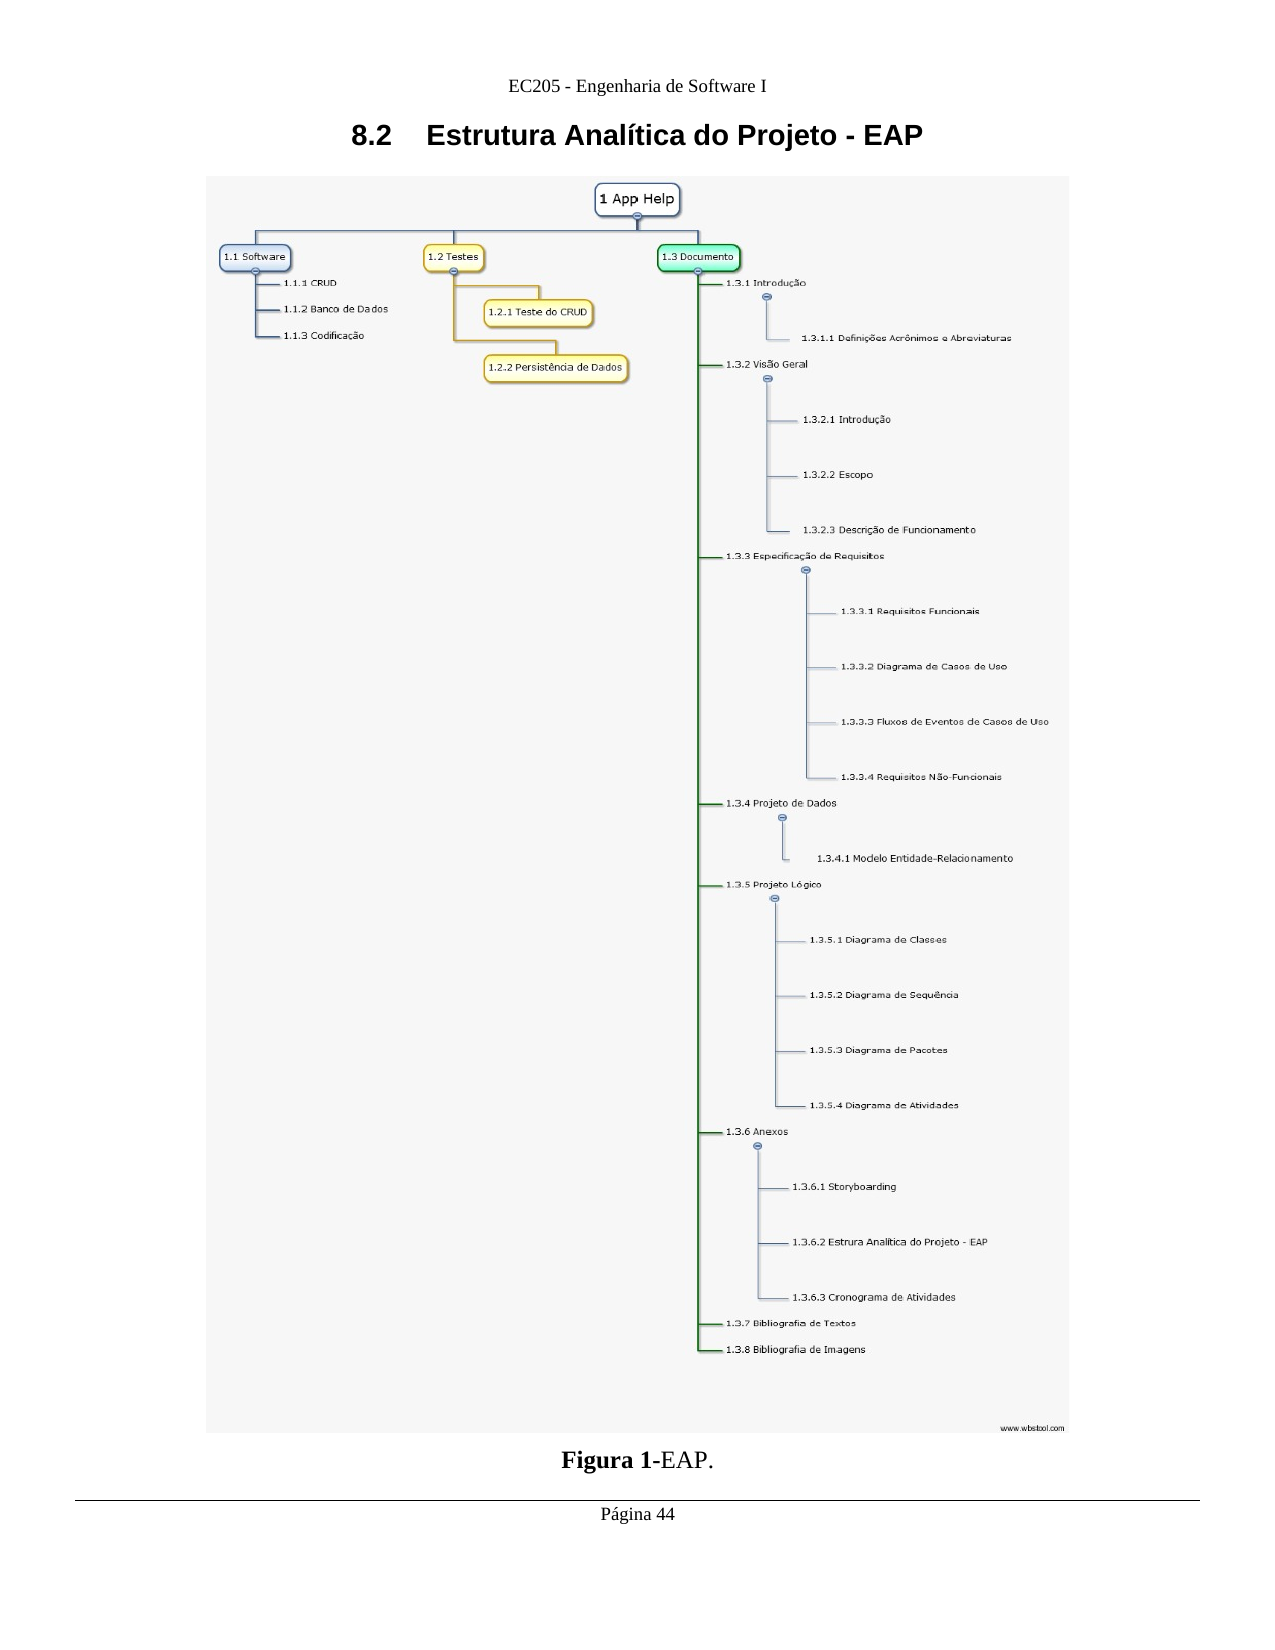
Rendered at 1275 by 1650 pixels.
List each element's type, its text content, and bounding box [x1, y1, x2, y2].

text Figura 11-EAP. [75, 1445, 1200, 1474]
subtitle Estrutura Analítica do Projeto - EAP [75, 118, 1200, 152]
picture [206, 176, 1070, 1433]
